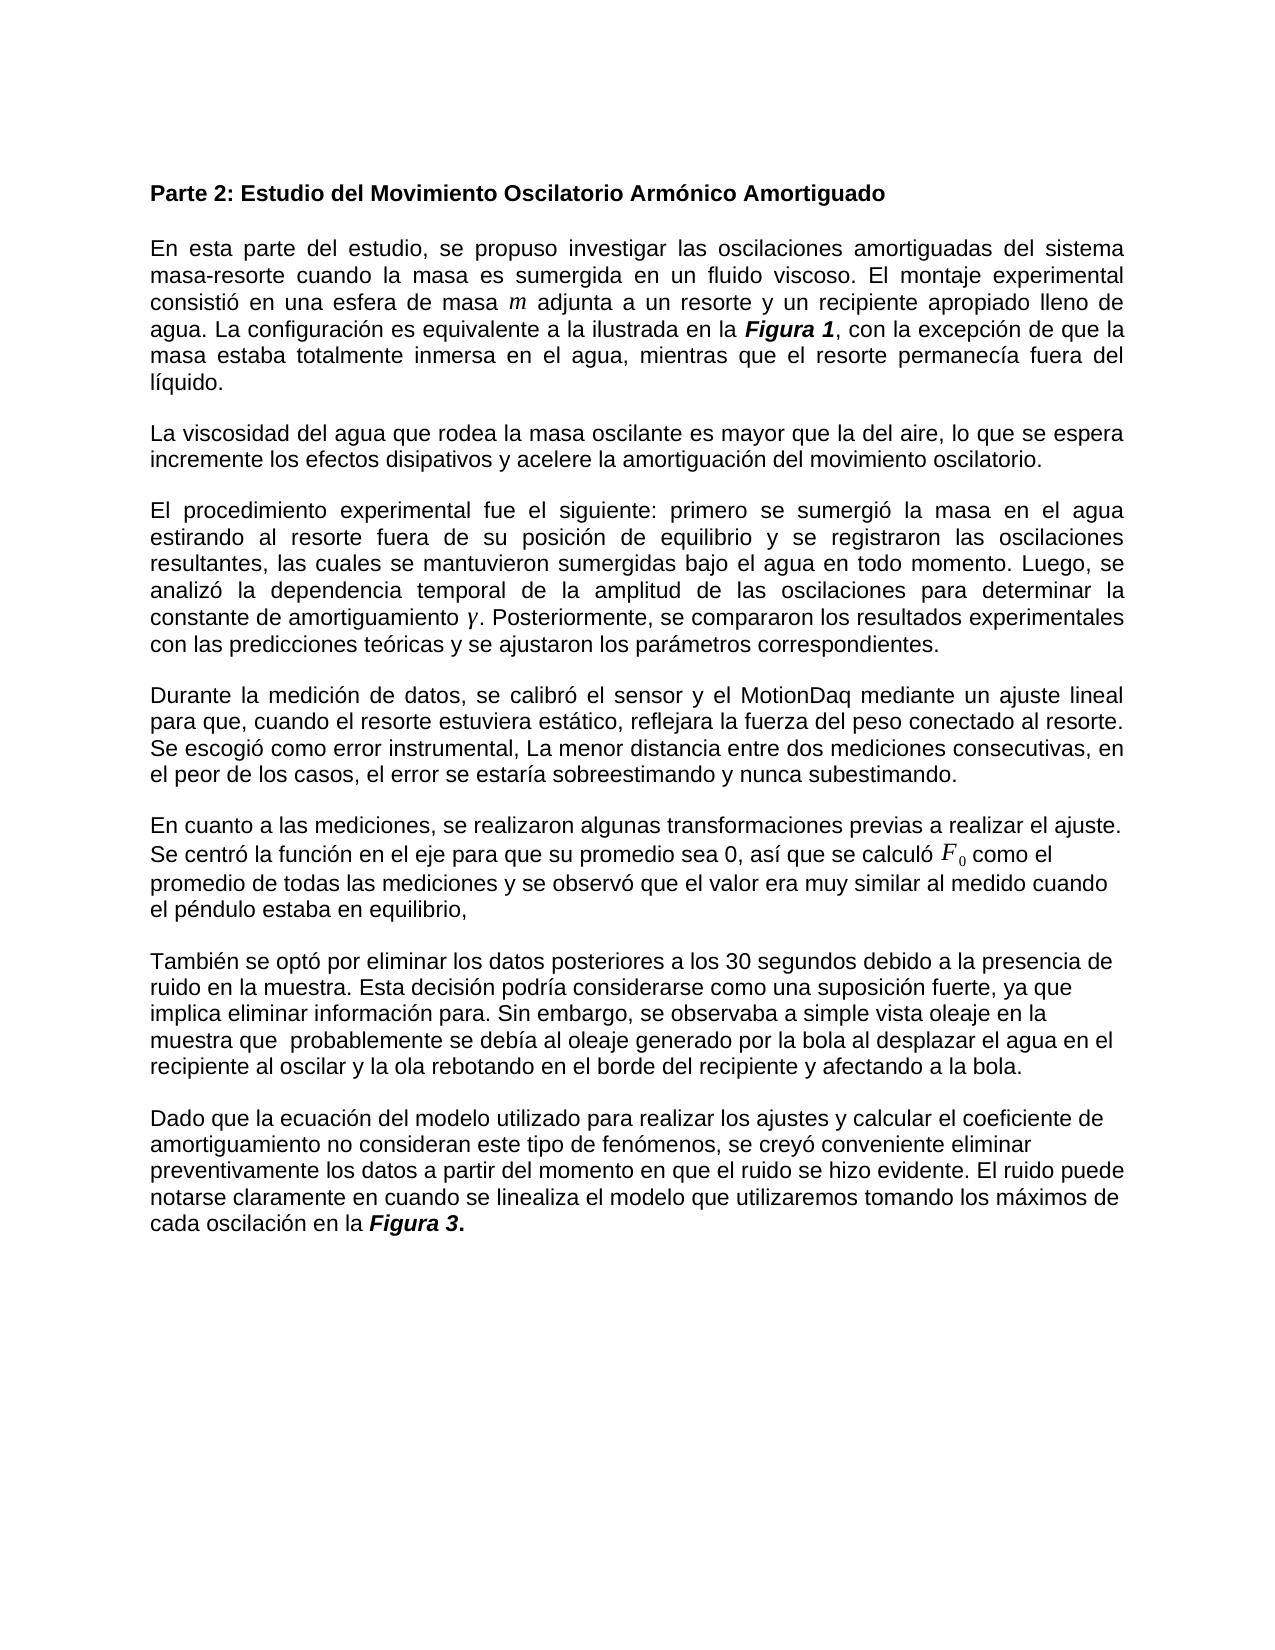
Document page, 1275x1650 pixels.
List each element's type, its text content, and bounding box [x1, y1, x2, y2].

text El procedimiento experimental fue el siguiente: primero se sumergió la masa en el agua estirando al resorte fuera de su posición de equilibrio y se registraron las oscilaciones resultantes, las cuales se mantuvieron sumergidas bajo el agua en todo momento. Luego, se analizó la dependencia temporal de la amplitud de las oscilaciones para determinar la constante de amortiguamiento . Posteriormente, se compararon los resultados experimentales con las predicciones teóricas y se ajustaron los parámetros correspondientes. [150, 497, 1125, 657]
text En esta parte del estudio, se propuso investigar las oscilaciones amortiguadas del sistema masa-resorte cuando la masa es sumergida en un fluido viscoso. El montaje experimental consistió en una esfera de masa adjunta a un resorte y un recipiente apropiado lleno de agua. La configuración es equivalente a la ilustrada en la Figura 1, con la excepción de que la masa estaba totalmente inmersa en el agua, mientras que el resorte permanecía fuera del líquido. [150, 235, 1125, 395]
text Dado que la ecuación del modelo utilizado para realizar los ajustes y calcular el coeficiente de amortiguamiento no consideran este tipo de fenómenos, se creyó conveniente eliminar preventivamente los datos a partir del momento en que el ruido se hizo evidente. El ruido puede notarse claramente en cuando se linealiza el modelo que utilizaremos tomando los máximos de cada oscilación en la Figura 3. [150, 1104, 1125, 1236]
text Parte 2: Estudio del Movimiento Oscilatorio Armónico Amortiguado [150, 180, 1051, 207]
text También se optó por eliminar los datos posteriores a los 30 segundos debido a la presencia de ruido en la muestra. Esta decisión podría considerarse como una suposición fuerte, ya que implica eliminar información para. Sin embargo, se observaba a simple vista oleaje en la muestra que probablemente se debía al oleaje generado por la bola al desplazar el agua en el recipiente al oscilar y la ola rebotando en el borde del recipiente y afectando a la bola. [150, 948, 1125, 1079]
text Durante la medición de datos, se calibró el sensor y el MotionDaq mediante un ajuste lineal para que, cuando el resorte estuviera estático, reflejara la fuerza del peso conectado al resorte. Se escogió como error instrumental, La menor distancia entre dos mediciones consecutivas, en el peor de los casos, el error se estaría sobreestimando y nunca subestimando. [150, 682, 1125, 787]
text La viscosidad del agua que rodea la masa oscilante es mayor que la del aire, lo que se espera incremente los efectos disipativos y acelere la amortiguación del movimiento oscilatorio. [150, 420, 1125, 472]
text En cuanto a las mediciones, se realizaron algunas transformaciones previas a realizar el ajuste. Se centró la función en el eje para que su promedio sea 0, así que se calculó como el promedio de todas las mediciones y se observó que el valor era muy similar al medido cuando el péndulo estaba en equilibrio, [150, 812, 1125, 923]
